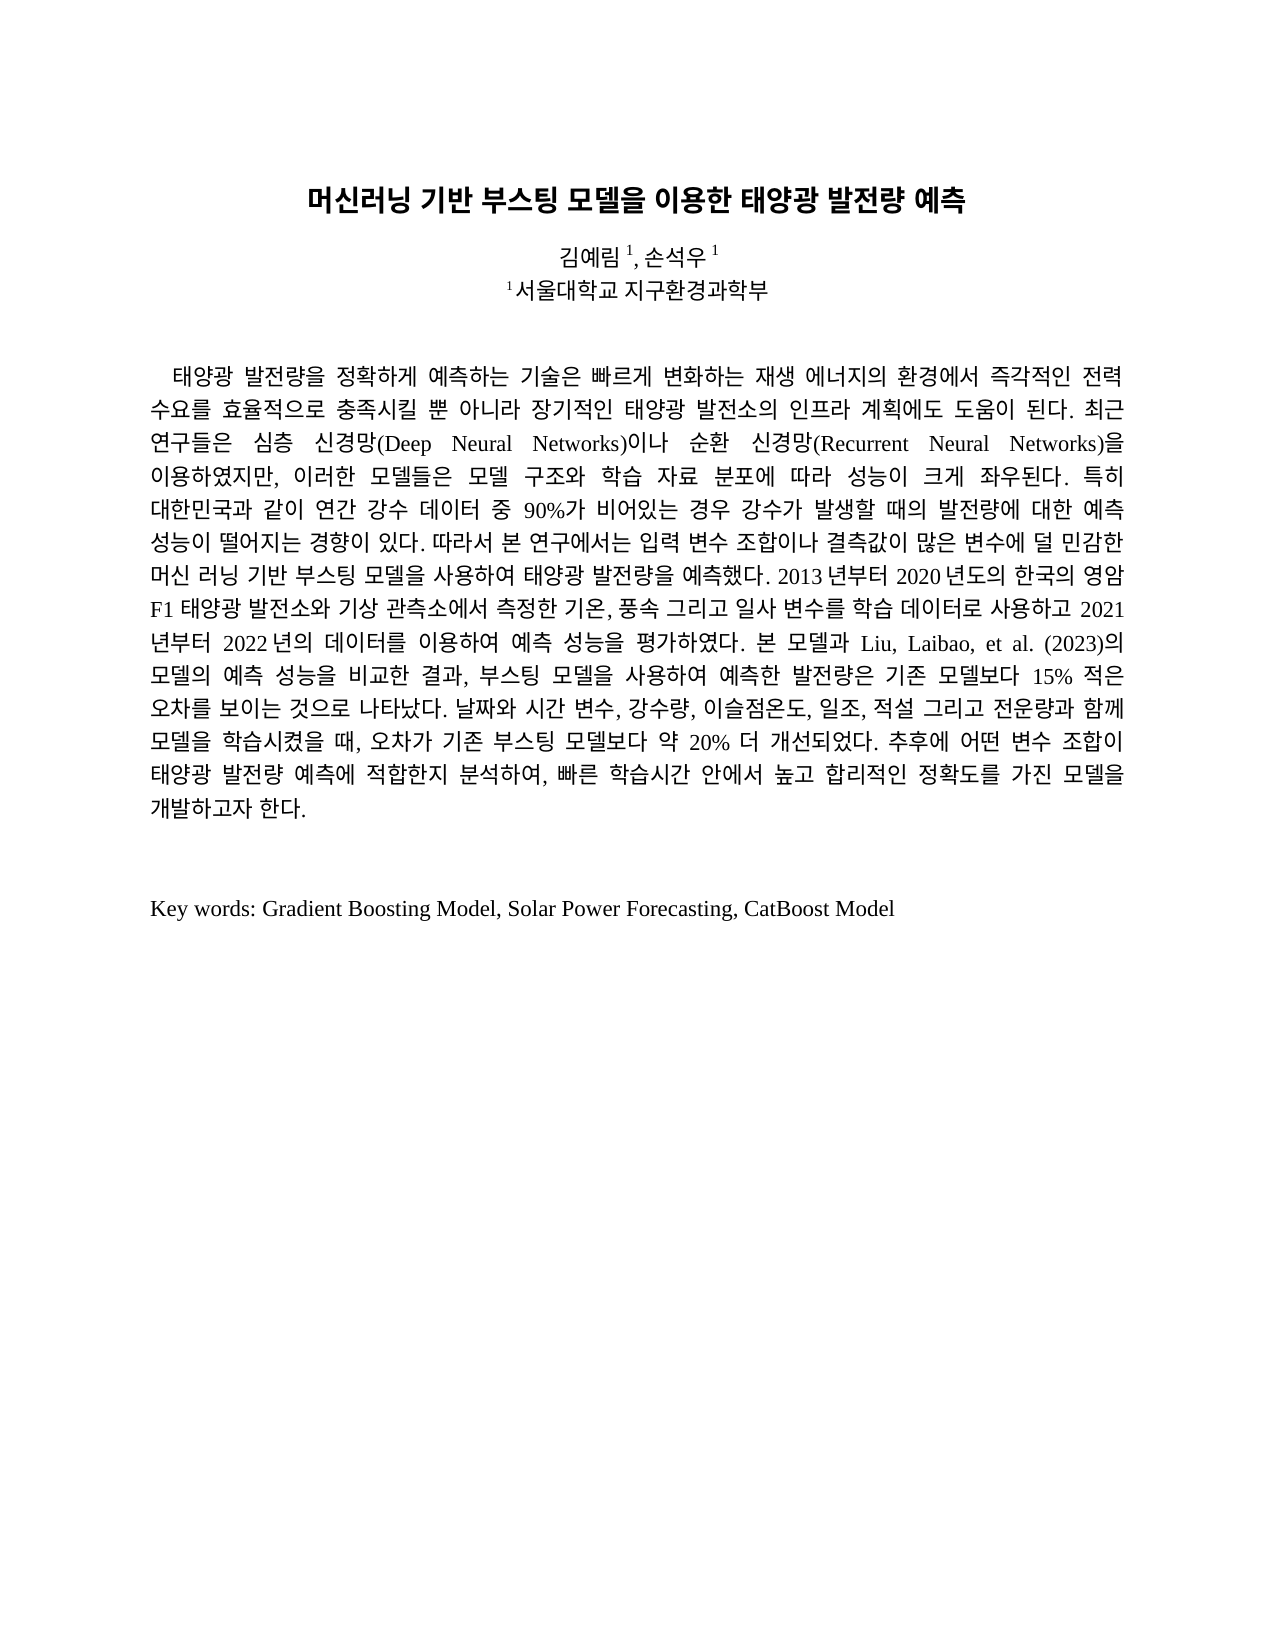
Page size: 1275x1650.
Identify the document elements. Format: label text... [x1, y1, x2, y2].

text 1서울대학교 지구환경과학부 [150, 273, 1125, 306]
text Key words: Gradient Boosting Model, Solar Power Forecasting, CatBoost Model [150, 895, 1125, 922]
text 머신러닝 기반 부스팅 모델을 이용한 태양광 발전량 예측 [150, 177, 1125, 219]
text 태양광 발전량을 정확하게 예측하는 기술은 빠르게 변화하는 재생 에너지의 환경에서 즉각적인 전력 수요를 효율적으로 충족시킬 뿐 아니라 장기적인 태양광 발전소의 인프라 계획에도 도움이 된다. 최근 연구들은 심층 신경망(Deep Neural Networks)이나 순환 신경망(Recurrent Neural Networks)을 이용하였지만, 이러한 모델들은 모델 구조와 학습 자료 분포에 따라 성능이 크게 좌우된다. 특히 대한민국과 같이 연간 강수 데이터 중 90%가 비어있는 경우 강수가 발생할 때의 발전량에 대한 예측 성능이 떨어지는 경향이 있다. 따라서 본 연구에서는 입력 변수 조합이나 결측값이 많은 변수에 덜 민감한 머신 러닝 기반 부스팅 모델을 사용하여 태양광 발전량을 예측했다. 2013년부터 2020년도의 한국의 영암 F1 태양광 발전소와 기상 관측소에서 측정한 기온, 풍속 그리고 일사 변수를 학습 데이터로 사용하고 2021년부터 2022년의 데이터를 이용하여 예측 성능을 평가하였다. 본 모델과 Liu, Laibao, et al. (2023)의 모델의 예측 성능을 비교한 결과, 부스팅 모델을 사용하여 예측한 발전량은 기존 모델보다 15% 적은 오차를 보이는 것으로 나타났다. 날짜와 시간 변수, 강수량, 이슬점온도, 일조, 적설 그리고 전운량과 함께 모델을 학습시켰을 때, 오차가 기존 부스팅 모델보다 약 20% 더 개선되었다. 추후에 어떤 변수 조합이 태양광 발전량 예측에 적합한지 분석하여, 빠른 학습시간 안에서 높고 합리적인 정확도를 가진 모델을 개발하고자 한다. [150, 359, 1125, 824]
text 김예림1, 손석우1 [150, 239, 1125, 273]
